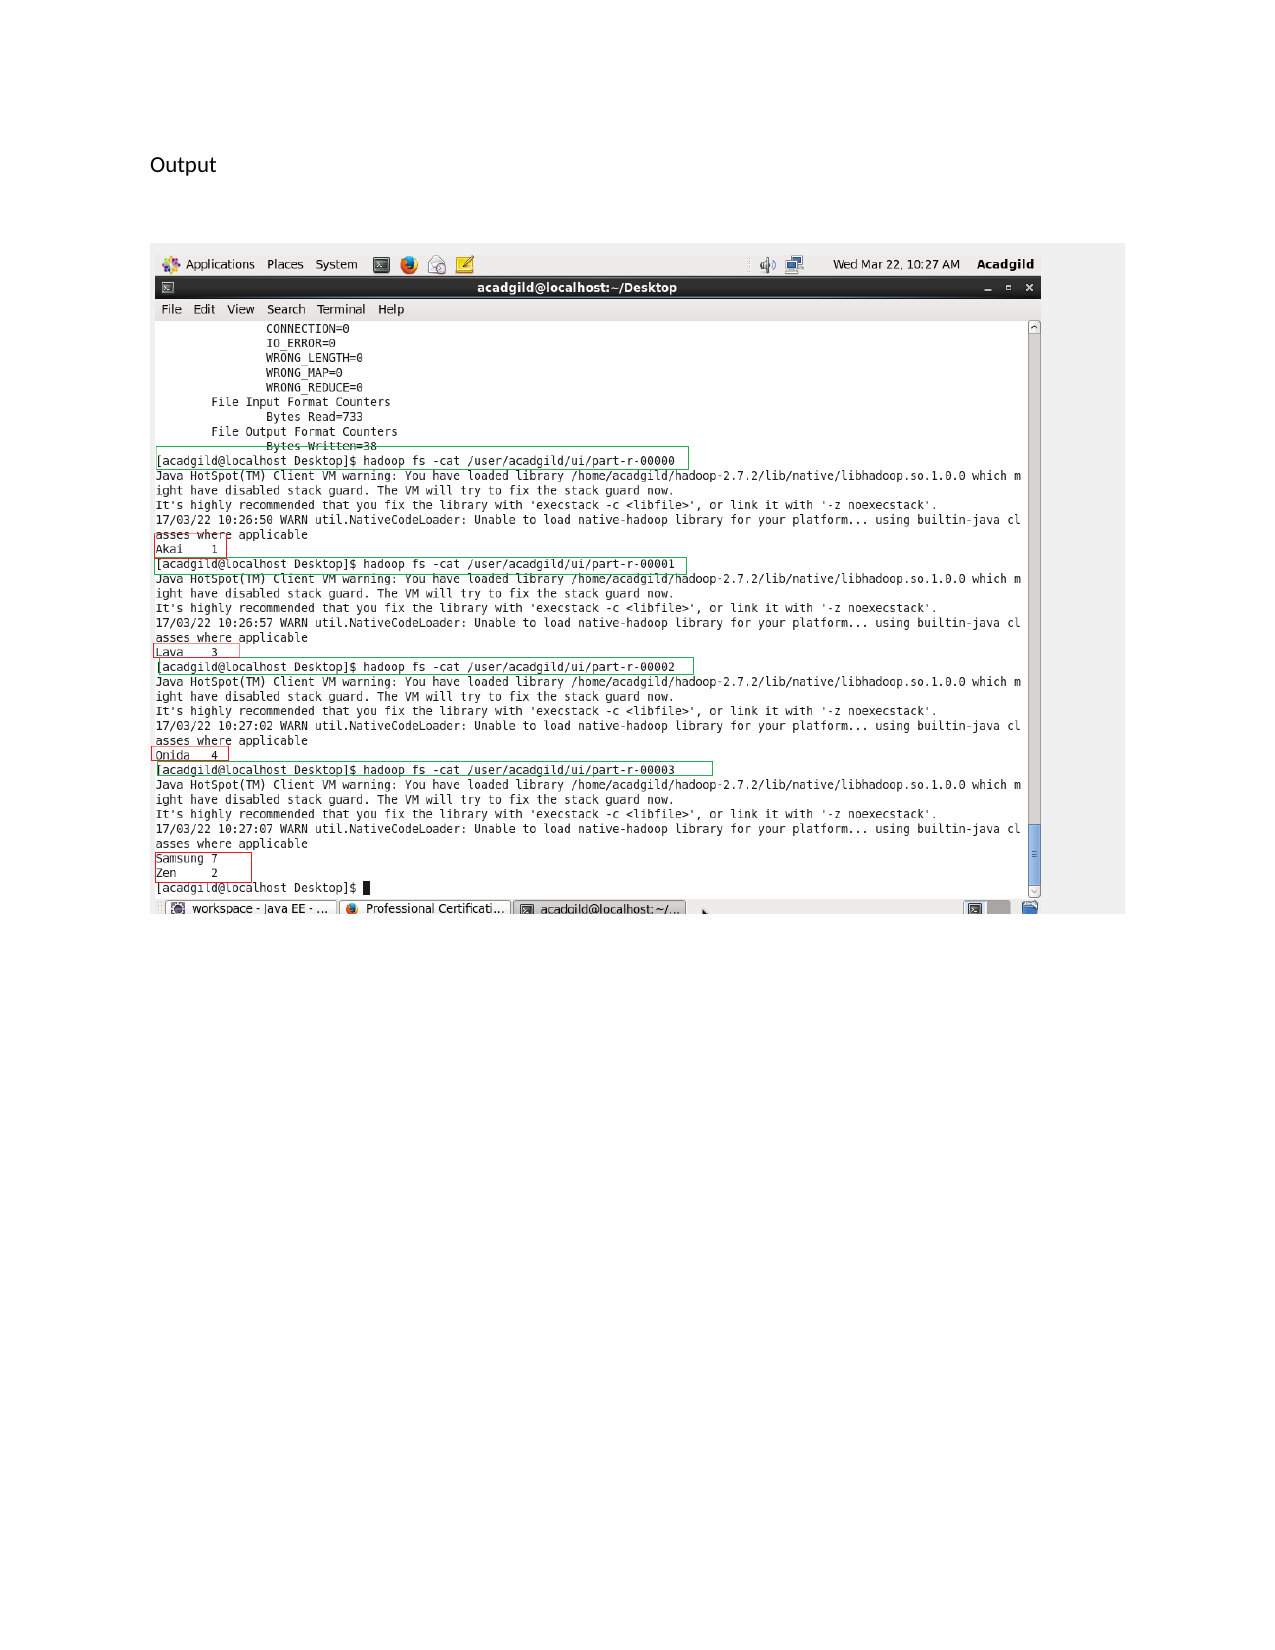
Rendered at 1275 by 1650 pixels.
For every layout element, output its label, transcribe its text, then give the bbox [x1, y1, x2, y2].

picture [150, 243, 1125, 914]
text Output [150, 150, 1125, 178]
